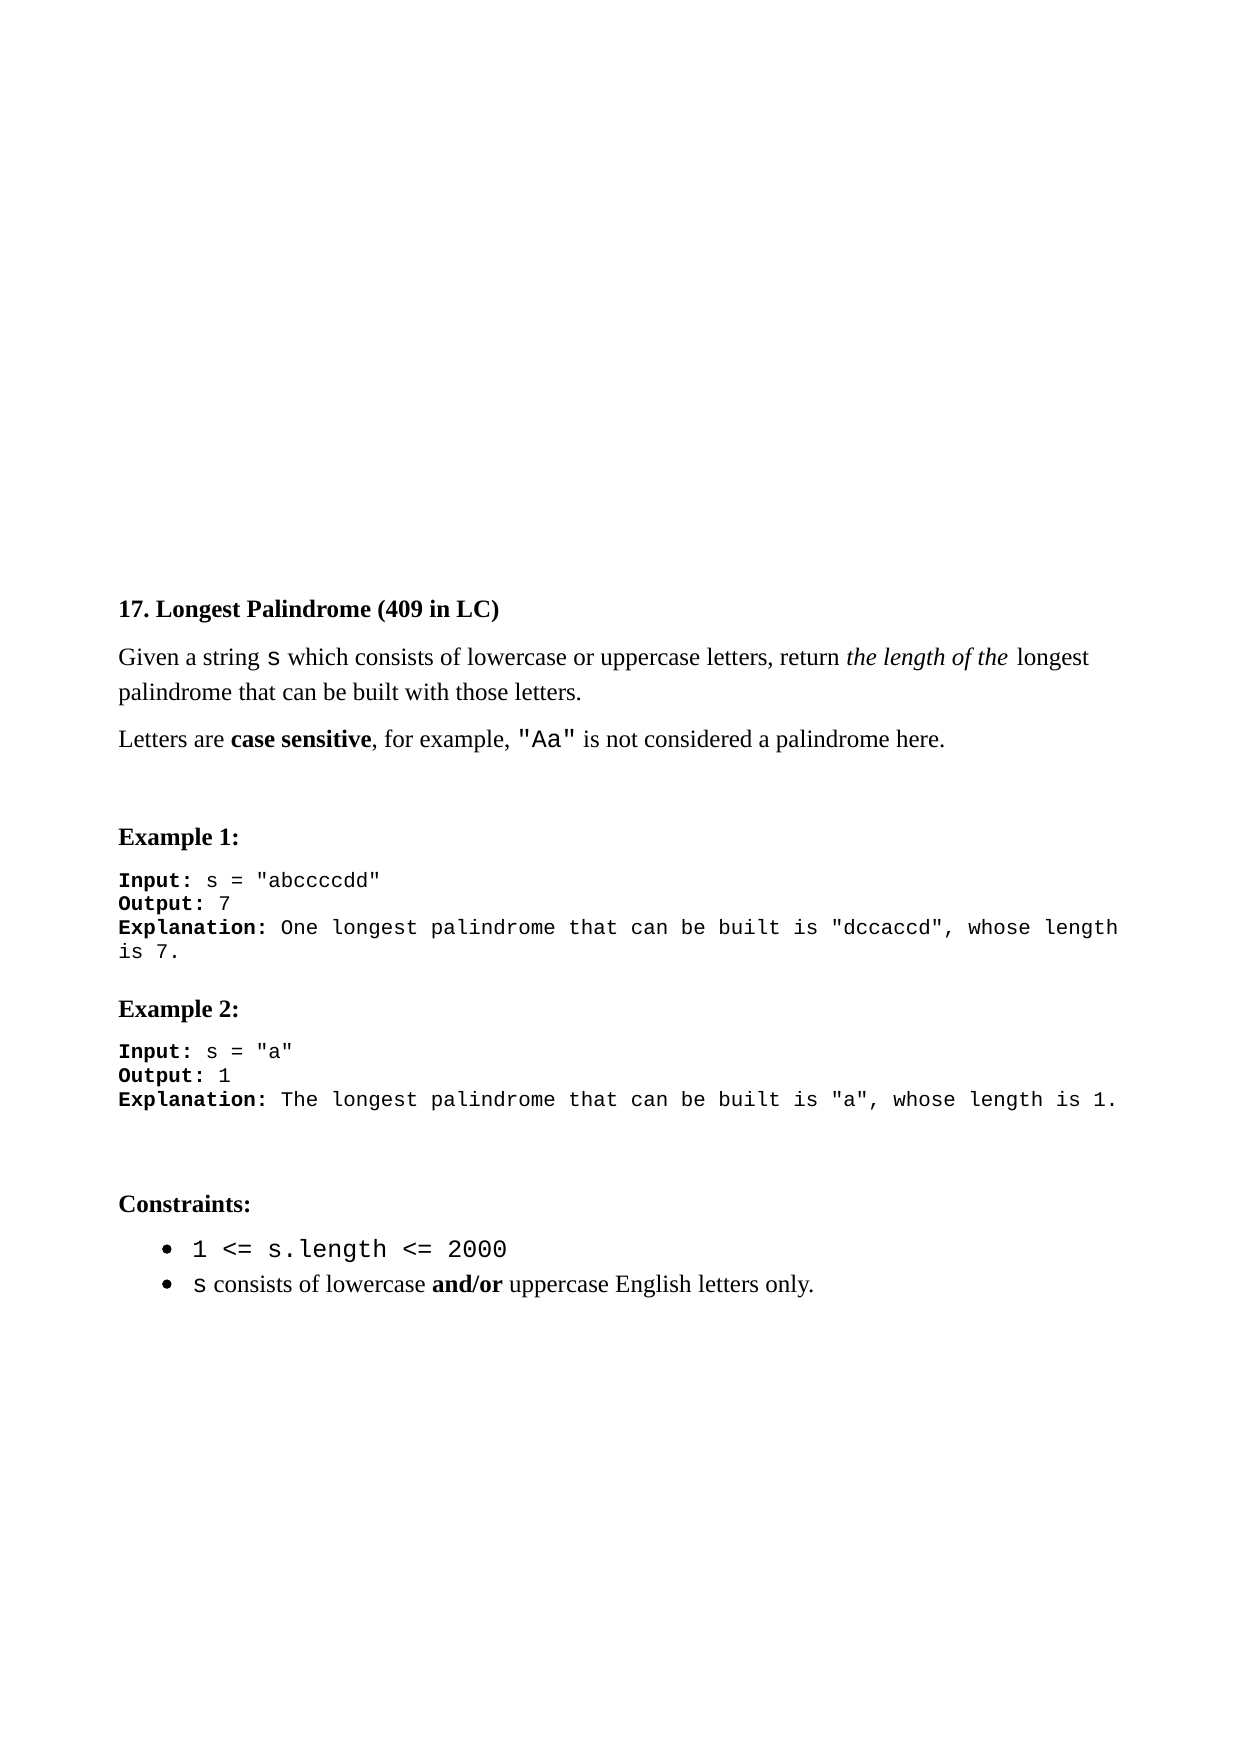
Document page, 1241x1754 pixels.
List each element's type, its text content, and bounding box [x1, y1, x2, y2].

text Given a string s which consists of lowercase or uppercase letters, return the length of the longest palindrome that can be built with those letters. [118, 642, 1122, 706]
text Output: 1 [118, 1065, 1122, 1089]
list s consists of lowercase and/or uppercase English letters only. [162, 1269, 1122, 1300]
text Input: s = "a" [118, 1041, 1122, 1065]
text Output: 7 [118, 893, 1122, 917]
text Letters are case sensitive, for example, "Aa" is not considered a palindrome here. [118, 724, 1122, 755]
text Input: s = "abccccdd" [118, 870, 1122, 893]
text Constraints: [118, 1189, 1122, 1218]
list 1 <= s.length <= 2000 [162, 1237, 1122, 1265]
text Example 2: [118, 994, 1122, 1022]
text Explanation: One longest palindrome that can be built is "dccaccd", whose length is 7. [118, 917, 1122, 964]
text 17. Longest Palindrome (409 in LC) [118, 594, 1122, 623]
text Example 1: [118, 822, 1122, 851]
text Explanation: The longest palindrome that can be built is "a", whose length is 1. [118, 1089, 1122, 1112]
